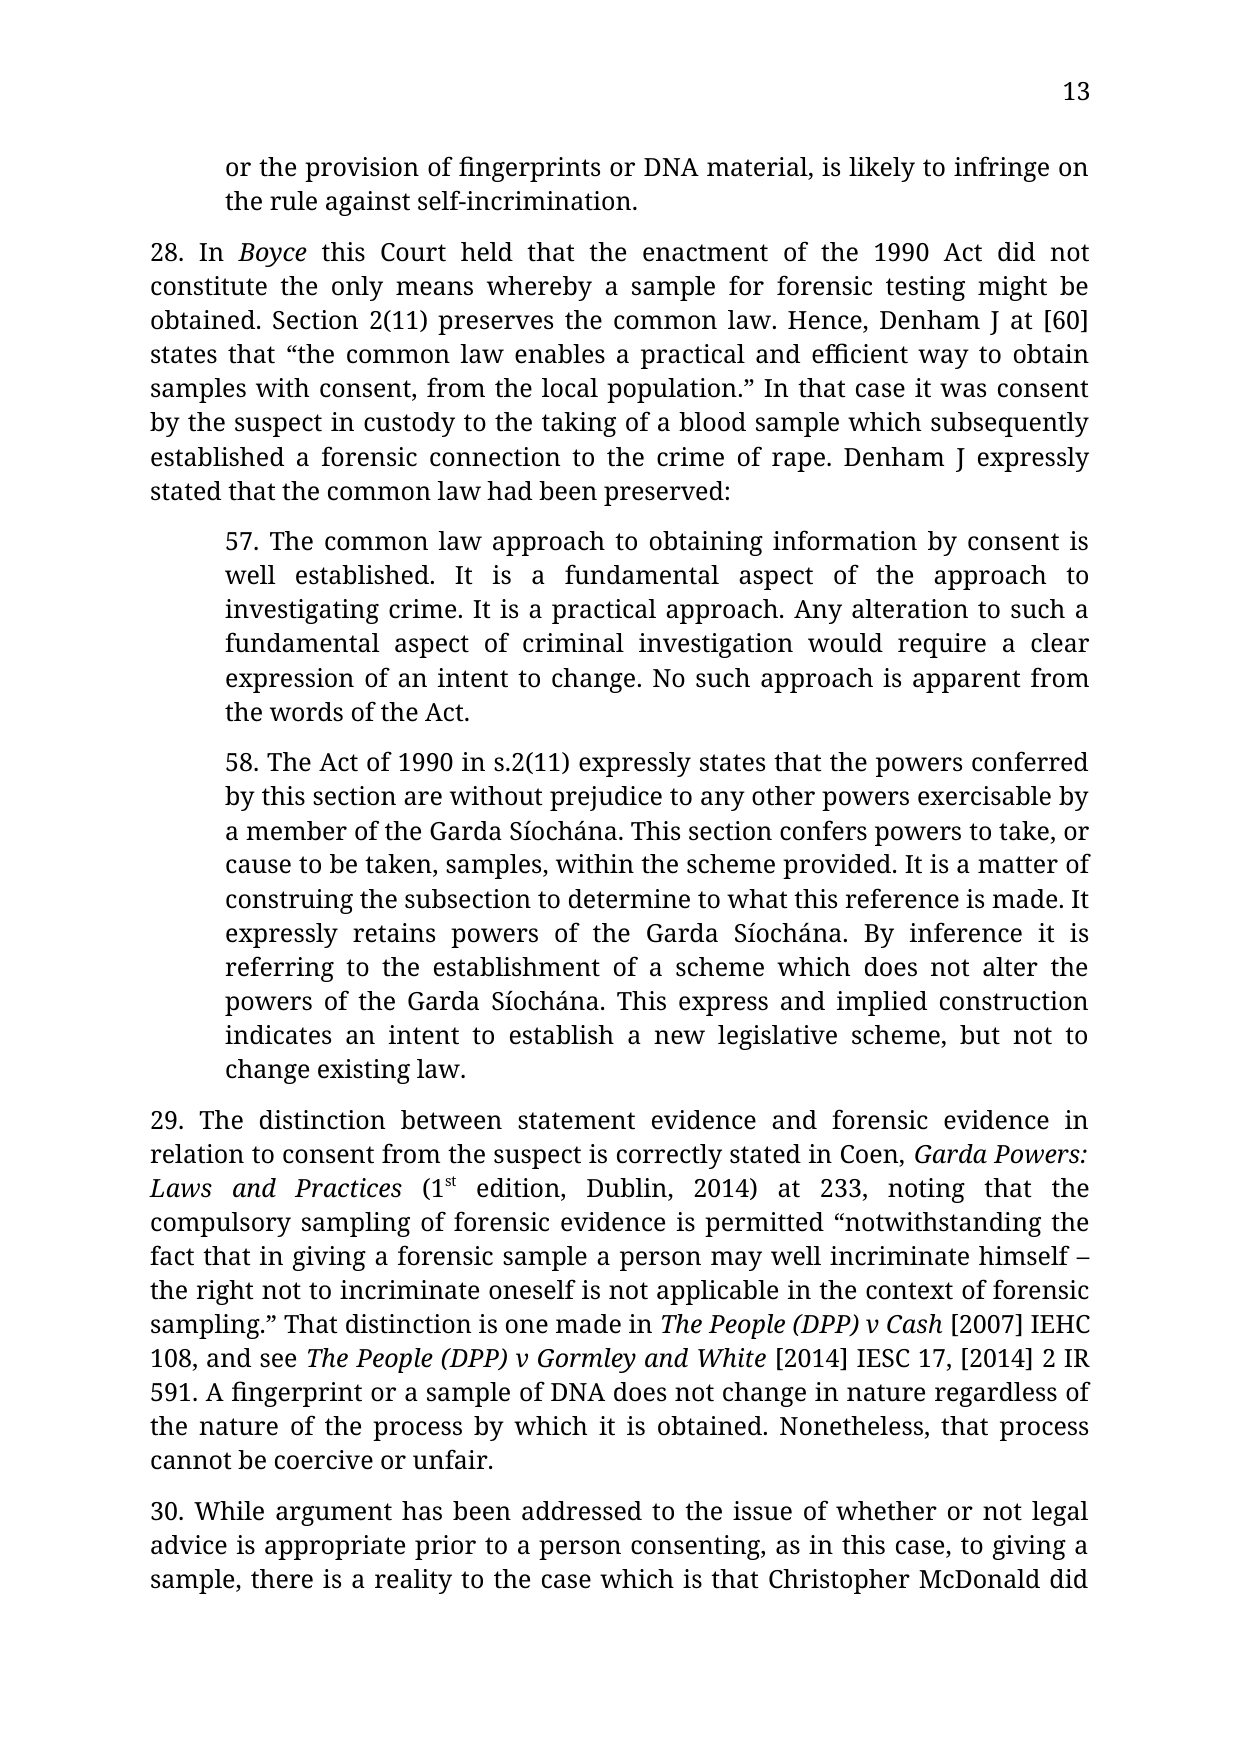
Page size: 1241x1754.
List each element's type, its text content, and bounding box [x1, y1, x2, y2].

text 57. The common law approach to obtaining information by consent is well established. It is a fundamental aspect of the approach to investigating crime. It is a practical approach. Any alteration to such a fundamental aspect of criminal investigation would require a clear expression of an intent to change. No such approach is apparent from the words of the Act. [225, 524, 1090, 728]
text 58. The Act of 1990 in s.2(11) expressly states that the powers conferred by this section are without prejudice to any other powers exercisable by a member of the Garda Síochána. This section confers powers to take, or cause to be taken, samples, within the scheme provided. It is a matter of construing the subsection to determine to what this reference is made. It expressly retains powers of the Garda Síochána. By inference it is referring to the establishment of a scheme which does not alter the powers of the Garda Síochána. This express and implied construction indicates an intent to establish a new legislative scheme, but not to change existing law. [225, 745, 1090, 1086]
text 29. The distinction between statement evidence and forensic evidence in relation to consent from the suspect is correctly stated in Coen, Garda Powers: Laws and Practices (1st edition, Dublin, 2014) at 233, noting that the compulsory sampling of forensic evidence is permitted “notwithstanding the fact that in giving a forensic sample a person may well incriminate himself – the right not to incriminate oneself is not applicable in the context of forensic sampling.” That distinction is one made in The People (DPP) v Cash [2007] IEHC 108, and see The People (DPP) v Gormley and White [2014] IESC 17, [2014] 2 IR 591. A fingerprint or a sample of DNA does not change in nature regardless of the nature of the process by which it is obtained. Nonetheless, that process cannot be coercive or unfair. [150, 1102, 1090, 1477]
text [225, 150, 1090, 218]
text 28. In Boyce this Court held that the enactment of the 1990 Act did not constitute the only means whereby a sample for forensic testing might be obtained. Section 2(11) preserves the common law. Hence, Denham J at [60] states that “the common law enables a practical and efficient way to obtain samples with consent, from the local population.” In that case it was consent by the suspect in custody to the taking of a blood sample which subsequently established a forensic connection to the crime of rape. Denham J expressly stated that the common law had been preserved: [150, 235, 1090, 507]
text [150, 1494, 1090, 1596]
